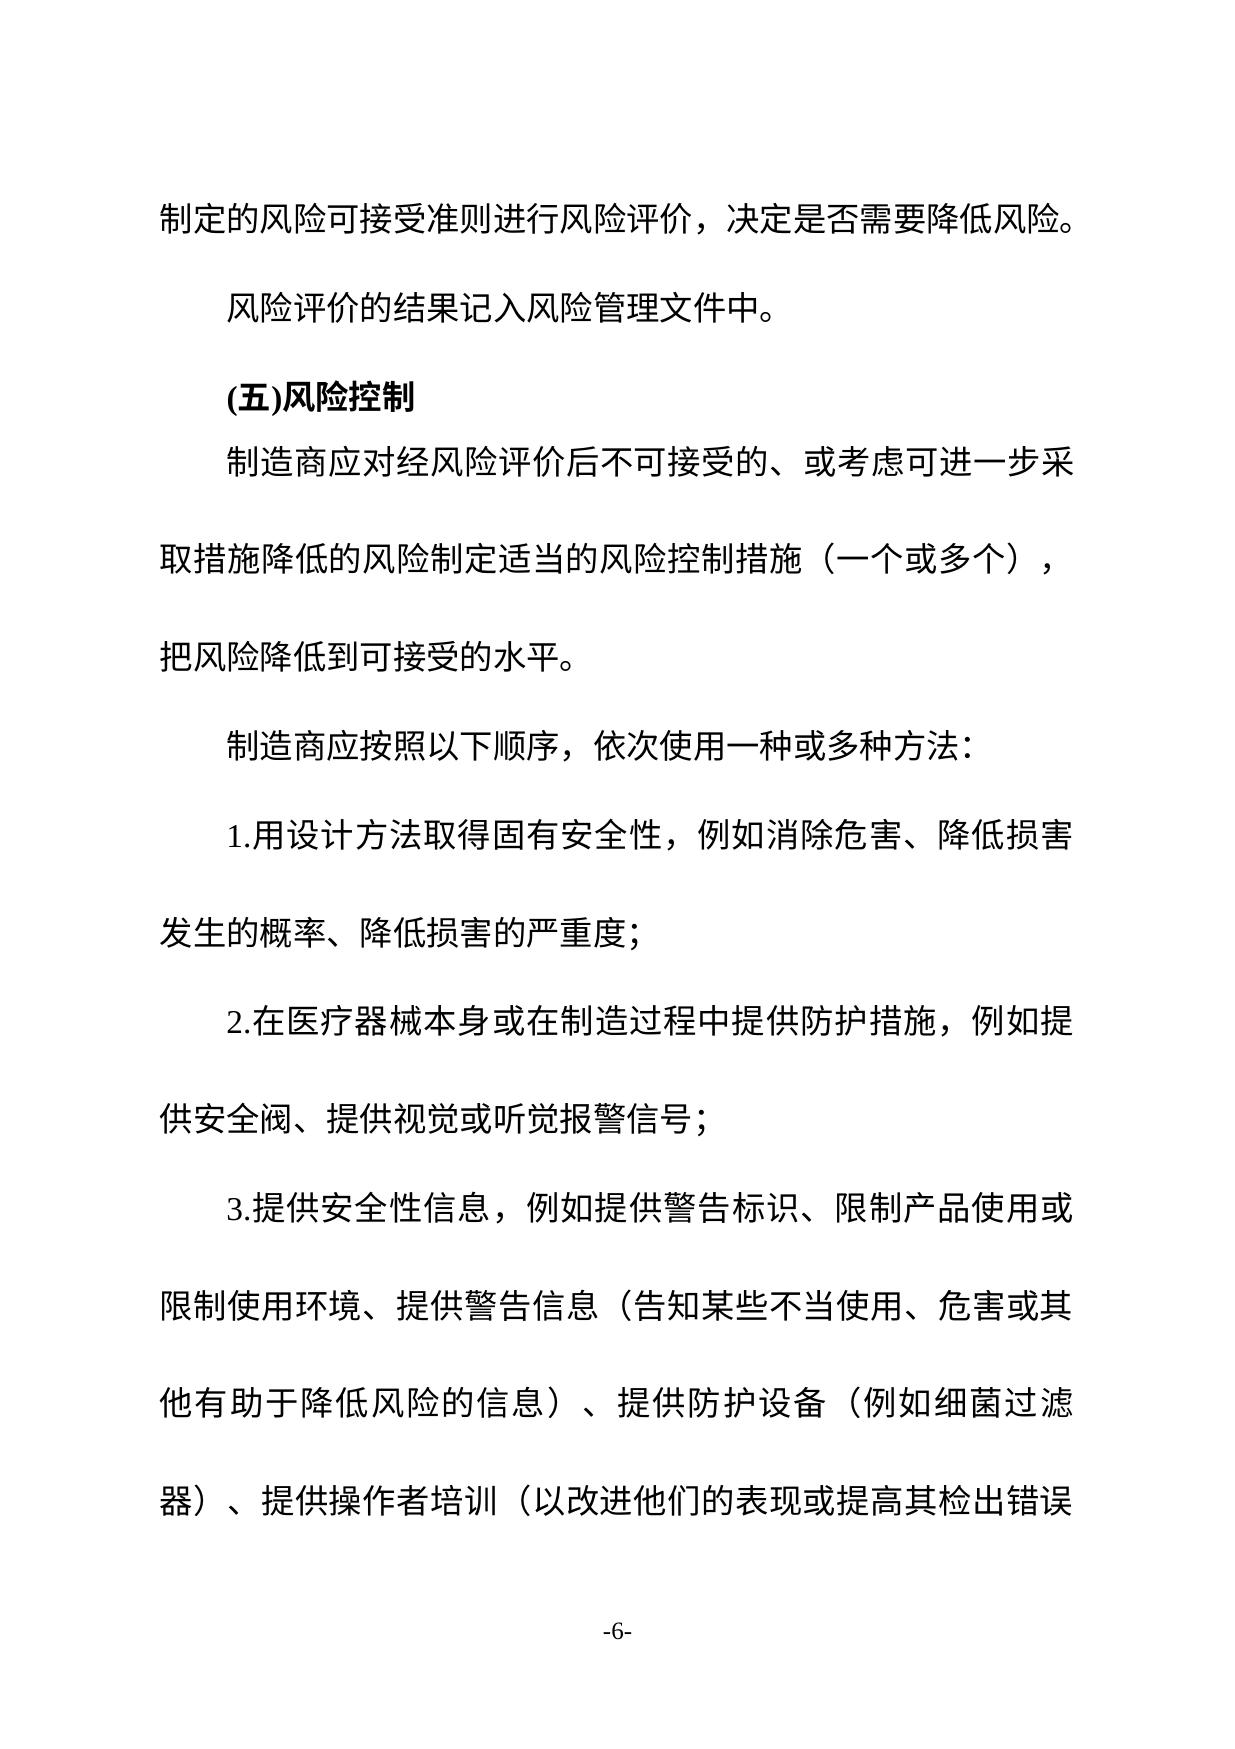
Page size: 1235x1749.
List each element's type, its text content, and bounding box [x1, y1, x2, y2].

text 1.用设计方法取得固有安全性，例如消除危害、降低损害发生的概率、降低损害的严重度； [159, 800, 1075, 963]
text 制造商应按照以下顺序，依次使用一种或多种方法： [159, 711, 1075, 776]
text 风险评价的结果记入风险管理文件中。 [159, 273, 1075, 338]
text 制造商应对经风险评价后不可接受的、或考虑可进一步采取措施降低的风险制定适当的风险控制措施（一个或多个），把风险降低到可接受的水平。 [159, 427, 1075, 687]
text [159, 184, 1075, 249]
subtitle 风险控制 [159, 362, 1075, 427]
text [159, 1173, 1075, 1531]
text 2.在医疗器械本身或在制造过程中提供防护措施，例如提供安全阀、提供视觉或听觉报警信号； [159, 987, 1075, 1149]
